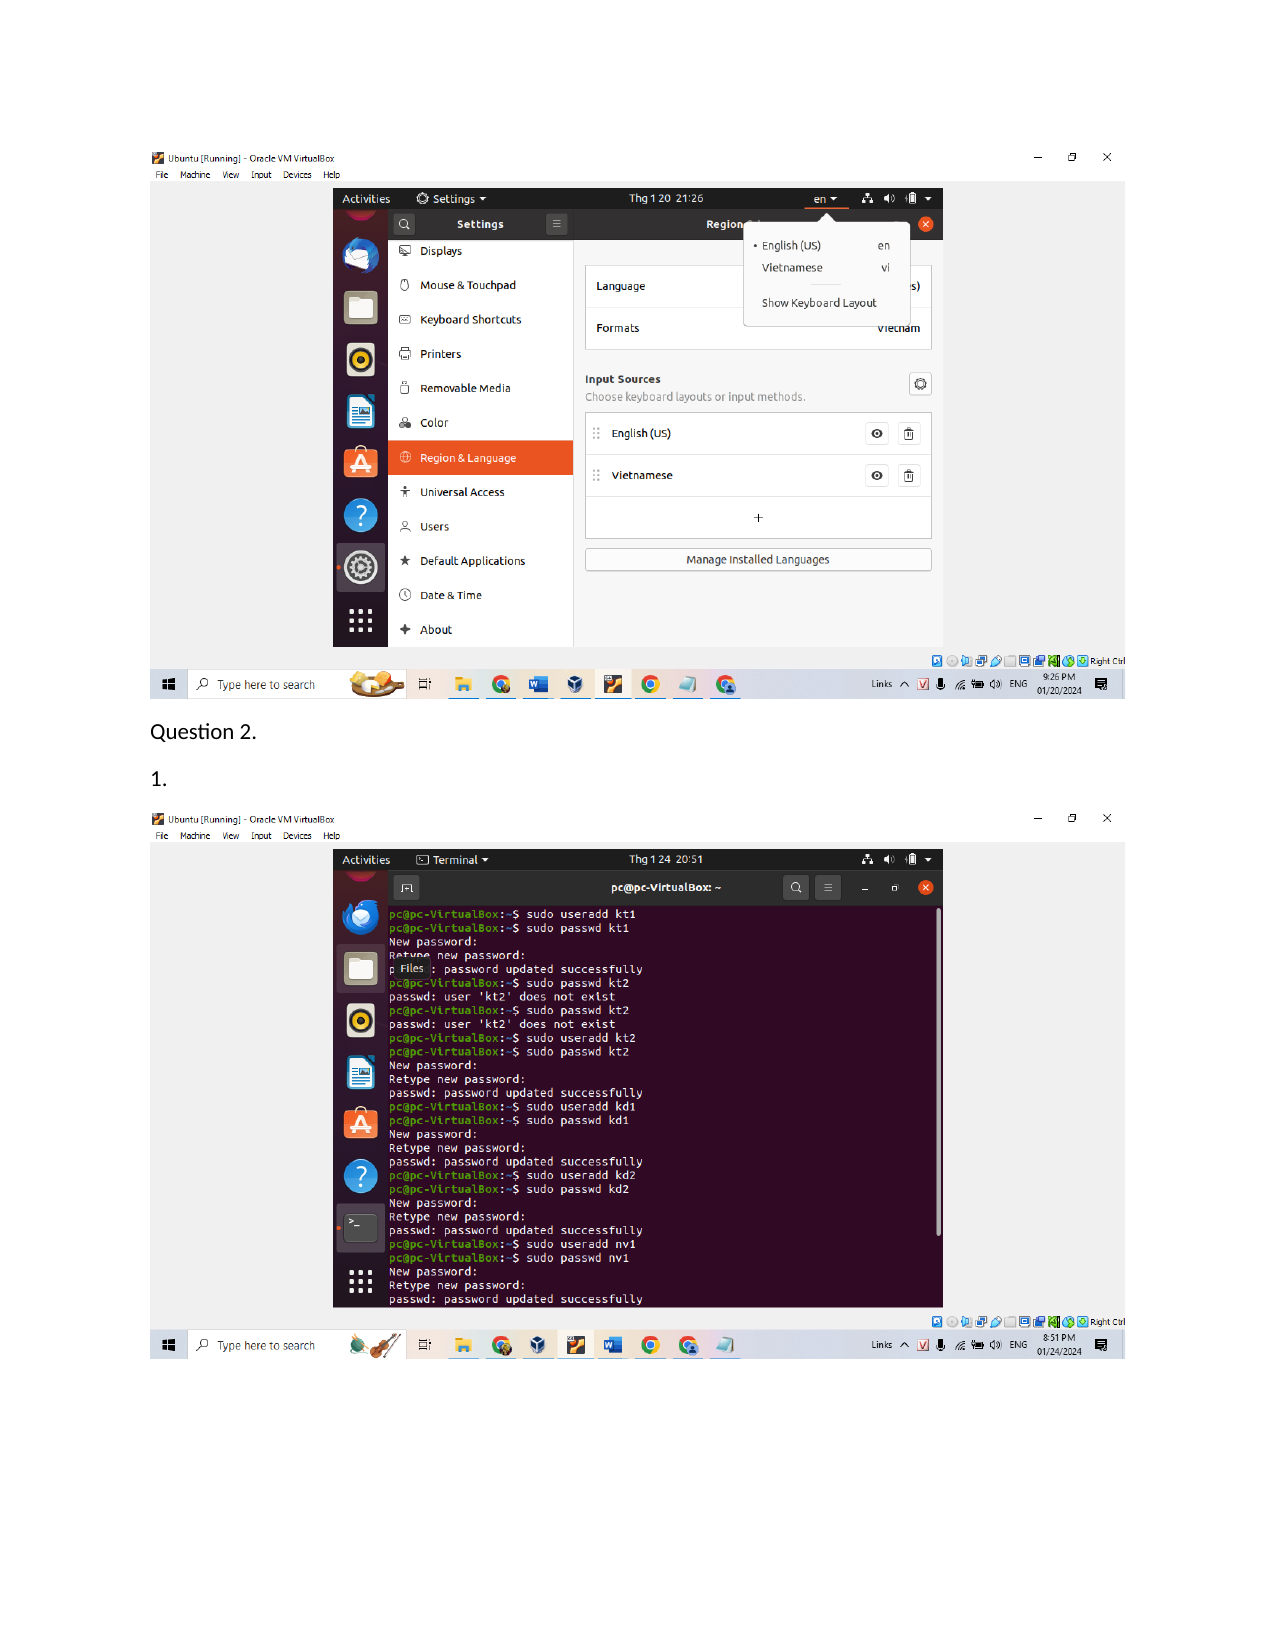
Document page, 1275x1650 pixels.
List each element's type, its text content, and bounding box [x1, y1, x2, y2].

text Question 2. [150, 717, 1125, 745]
picture [150, 811, 1125, 1359]
text 1. [150, 764, 1125, 792]
picture [150, 150, 1125, 699]
